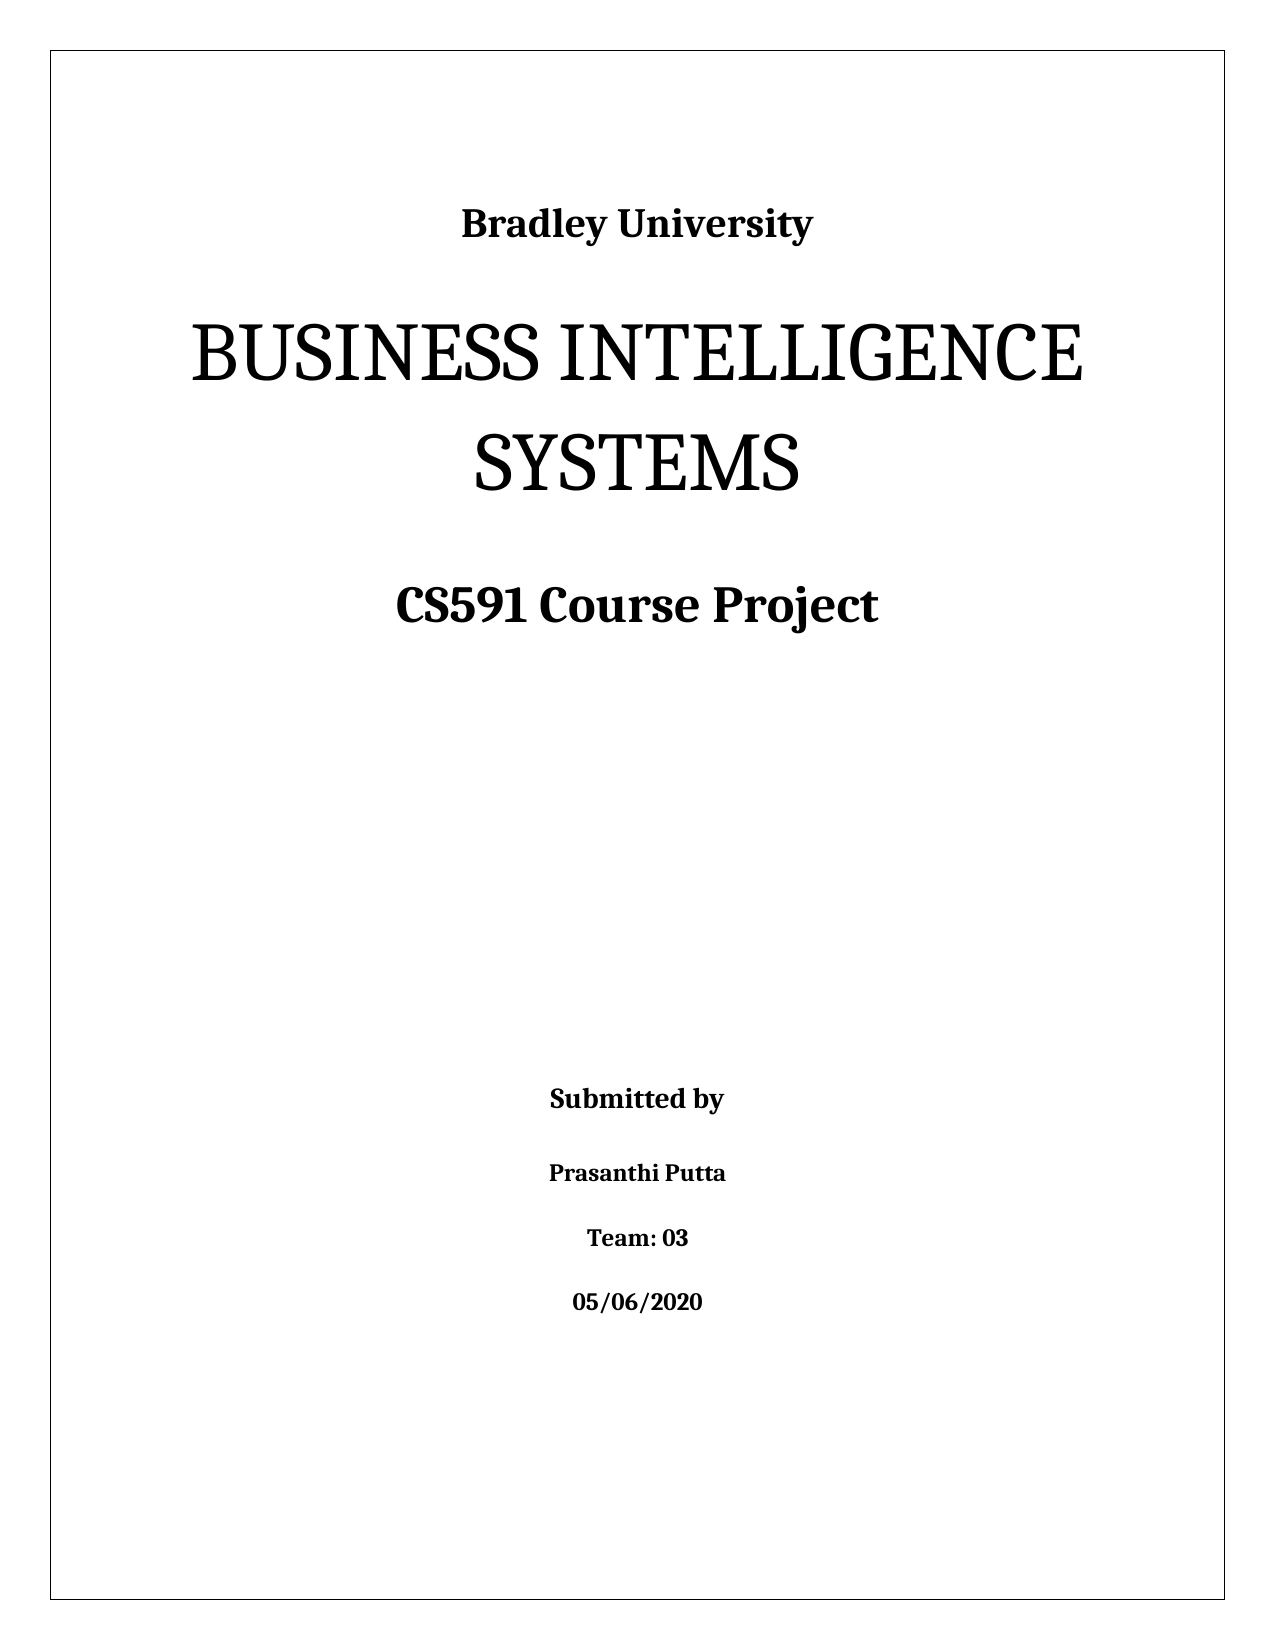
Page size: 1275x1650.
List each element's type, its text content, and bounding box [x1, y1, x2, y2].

subtitle 05/06/2020 [602, 1299, 645, 1313]
subtitle 05/06/2020 [150, 1299, 605, 1313]
subtitle 05/06/2020 [642, 1299, 1125, 1313]
subtitle Submitted by [150, 1082, 1125, 1115]
subtitle Team: 03 [150, 1235, 1125, 1249]
subtitle BUSINESS INTELLIGENCE SYSTEMS [150, 305, 1125, 511]
subtitle Prasanthi Putta [150, 1170, 1125, 1185]
subtitle CS591 Course Project [150, 576, 1125, 635]
subtitle Bradley University [150, 200, 1125, 248]
